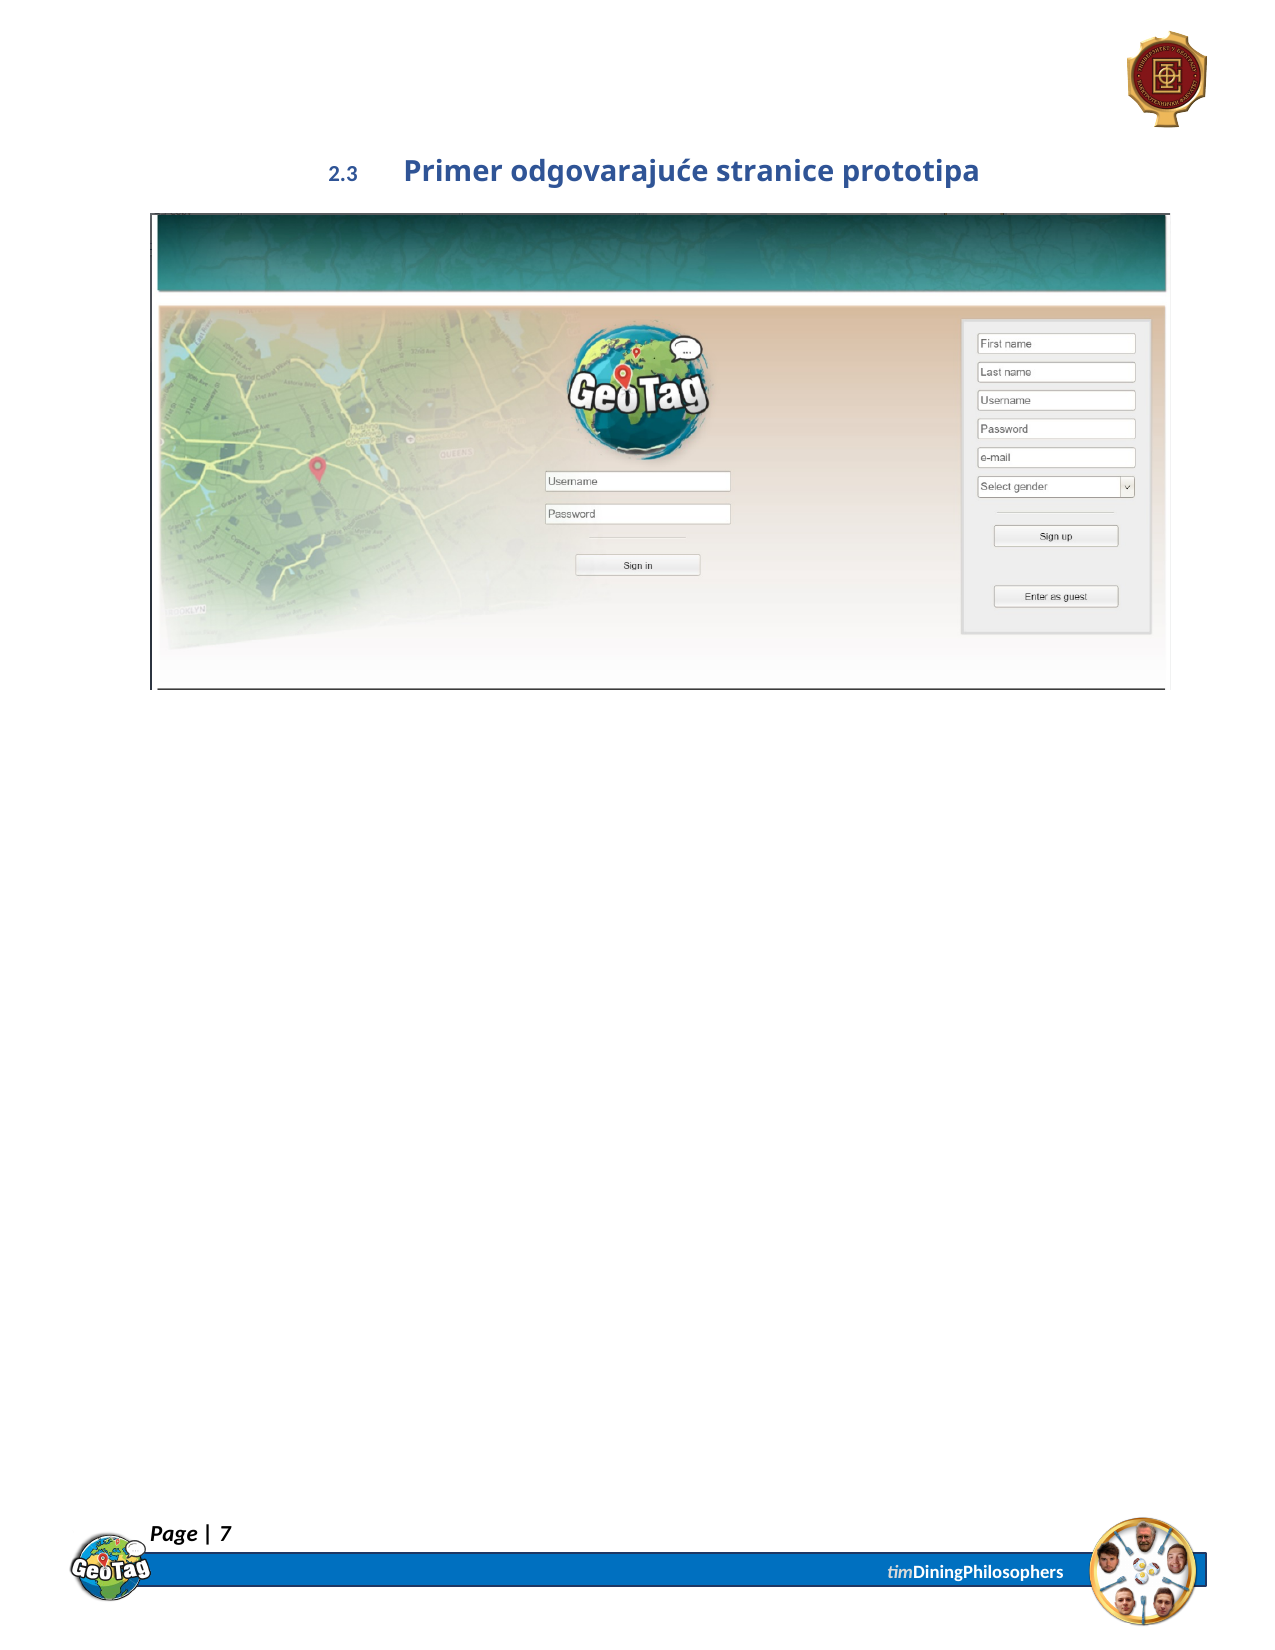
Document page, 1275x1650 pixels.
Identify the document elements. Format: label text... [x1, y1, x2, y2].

picture [1123, 28, 1211, 130]
picture [150, 213, 1171, 690]
picture [1087, 1515, 1198, 1628]
list Primer odgovarajuće stranice prototipa [328, 150, 1125, 190]
picture [62, 1524, 158, 1610]
